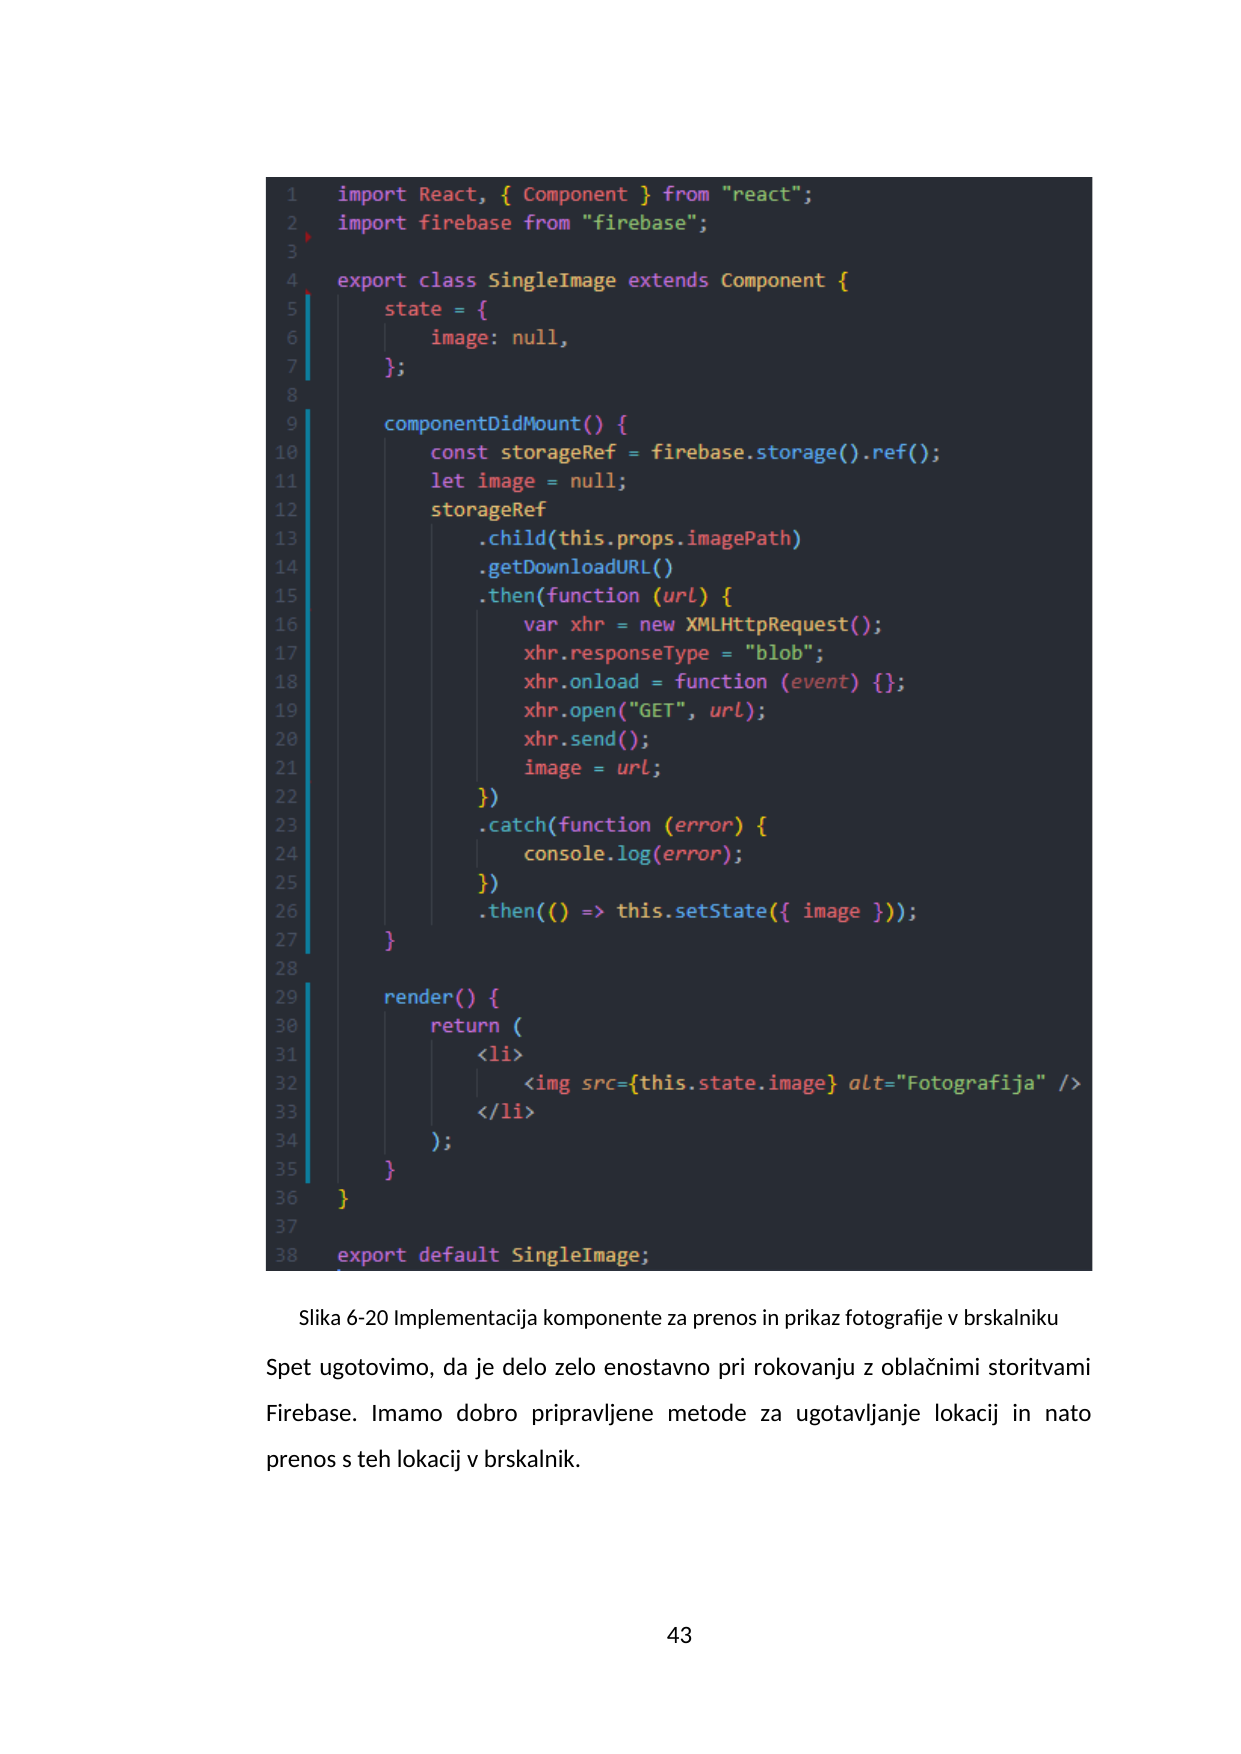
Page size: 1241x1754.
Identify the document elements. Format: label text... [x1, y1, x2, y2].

picture [265, 177, 1093, 1271]
text Spet ugotovimo, da je delo zelo enostavno pri rokovanju z oblačnimi storitvami Firebase. Imamo dobro pripravljene metode za ugotavljanje lokacij in nato prenos s teh lokacij v brskalnik. [266, 1352, 1092, 1473]
